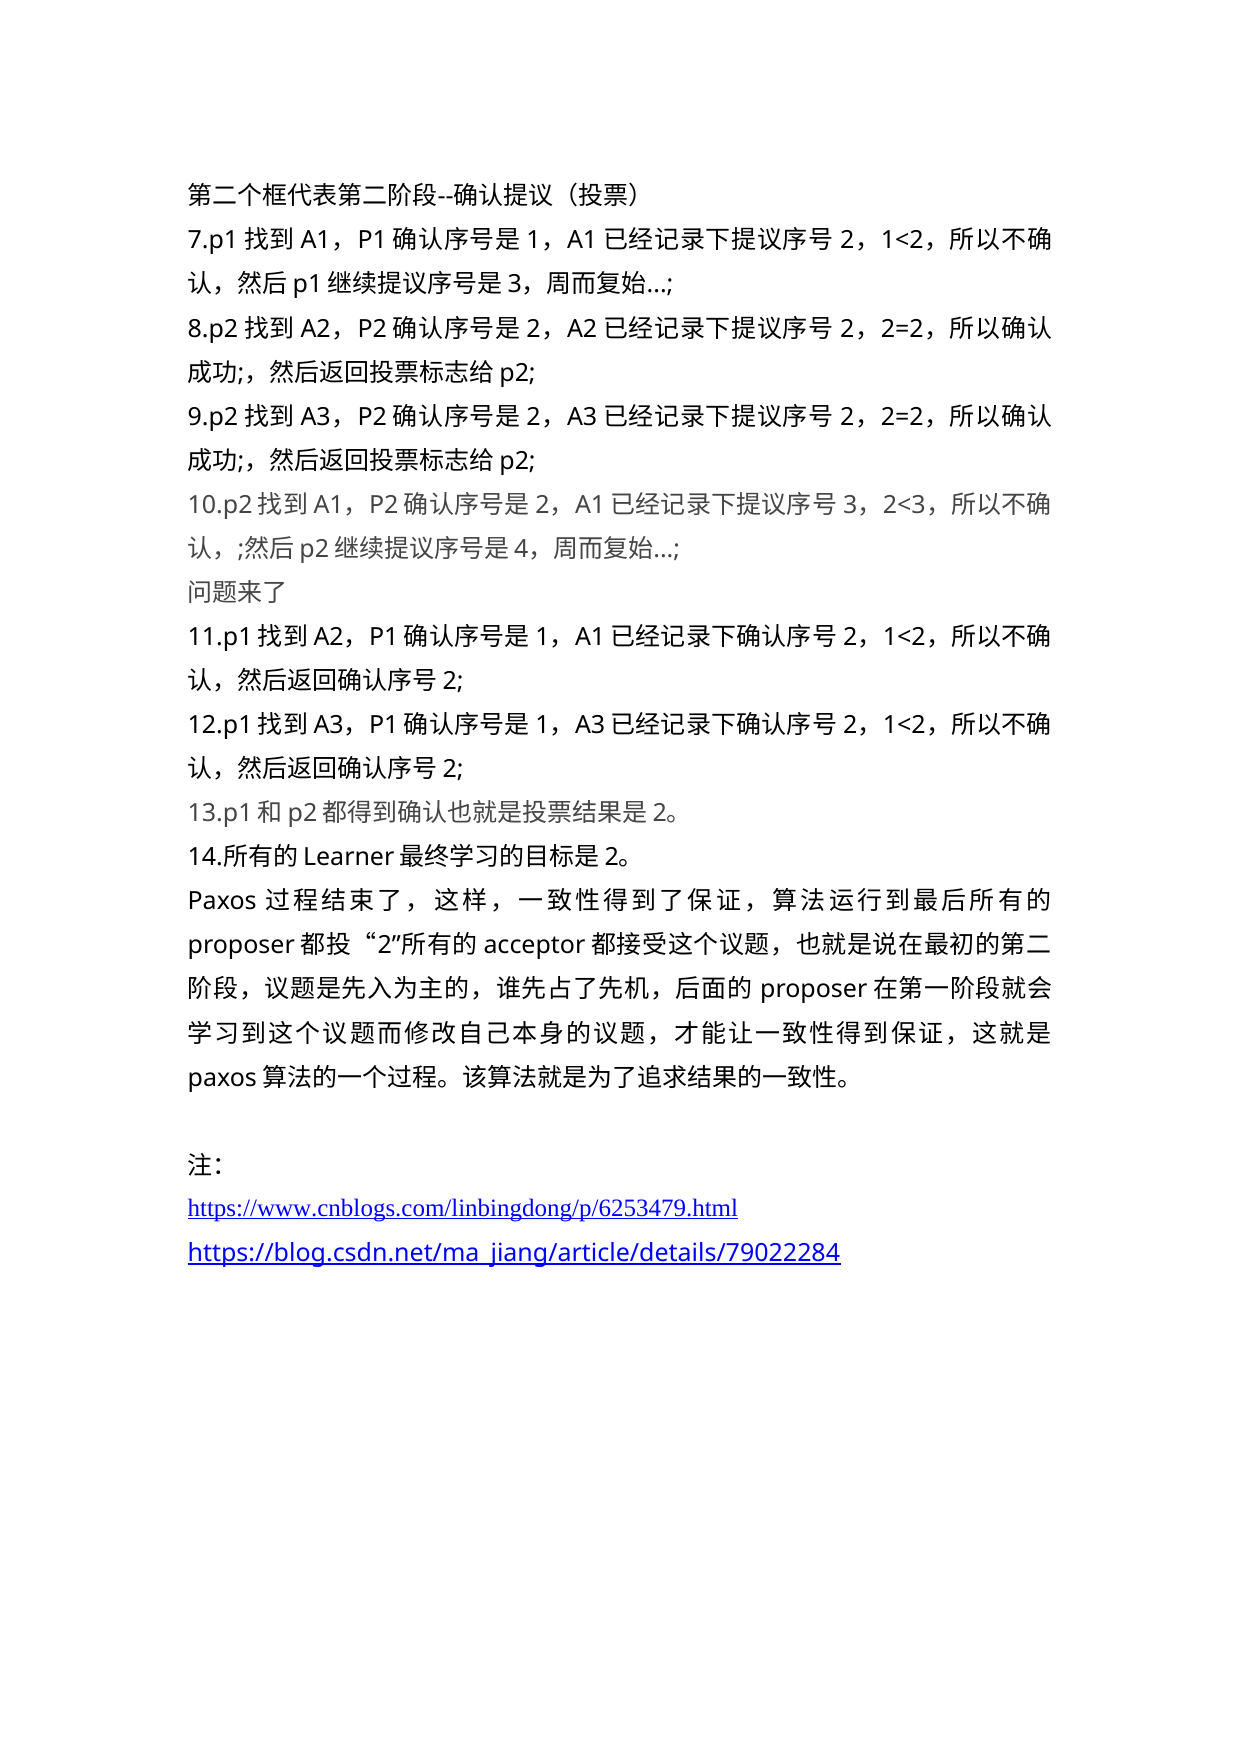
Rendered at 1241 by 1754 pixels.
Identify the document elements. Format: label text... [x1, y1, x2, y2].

text 10.p2找到A1，P2确认序号是2，A1已经记录下提议序号3，2<3，所以不确认，;然后p2继续提议序号是4，周而复始...; 问题来了 [187, 480, 1053, 613]
text Paxos过程结束了，这样，一致性得到了保证，算法运行到最后所有的proposer都投“2”所有的acceptor都接受这个议题，也就是说在最初的第二阶段，议题是先入为主的，谁先占了先机，后面的proposer在第一阶段就会学习到这个议题而修改自己本身的议题，才能让一致性得到保证，这就是paxos算法的一个过程。该算法就是为了追求结果的一致性。 [187, 877, 1053, 1097]
text 11.p1找到A2，P1确认序号是1，A1已经记录下确认序号2，1<2，所以不确认，然后返回确认序号2; [187, 613, 1053, 701]
text 14.所有的Learner最终学习的目标是2。 [187, 833, 1053, 877]
text 12.p1找到A3，P1确认序号是1，A3已经记录下确认序号2，1<2，所以不确认，然后返回确认序号2; [187, 701, 1053, 789]
text 7.p1找到A1，P1确认序号是1，A1已经记录下提议序号2，1<2，所以不确认，然后p1继续提议序号是3，周而复始...; [187, 216, 1053, 304]
text 13.p1和p2都得到确认也就是投票结果是2。 [187, 789, 1053, 833]
text 第二个框代表第二阶段--确认提议（投票） [187, 172, 1053, 216]
text 8.p2找到A2，P2确认序号是2，A2已经记录下提议序号2，2=2，所以确认成功;，然后返回投票标志给p2; [187, 304, 1053, 392]
text 注： [187, 1141, 1053, 1185]
text 9.p2找到A3，P2确认序号是2，A3已经记录下提议序号2，2=2，所以确认成功;，然后返回投票标志给p2; [187, 392, 1053, 480]
text https://www.cnblogs.com/linbingdong/p/6253479.html [187, 1185, 1053, 1229]
text https://blog.csdn.net/ma_jiang/article/details/79022284 [187, 1229, 1053, 1273]
